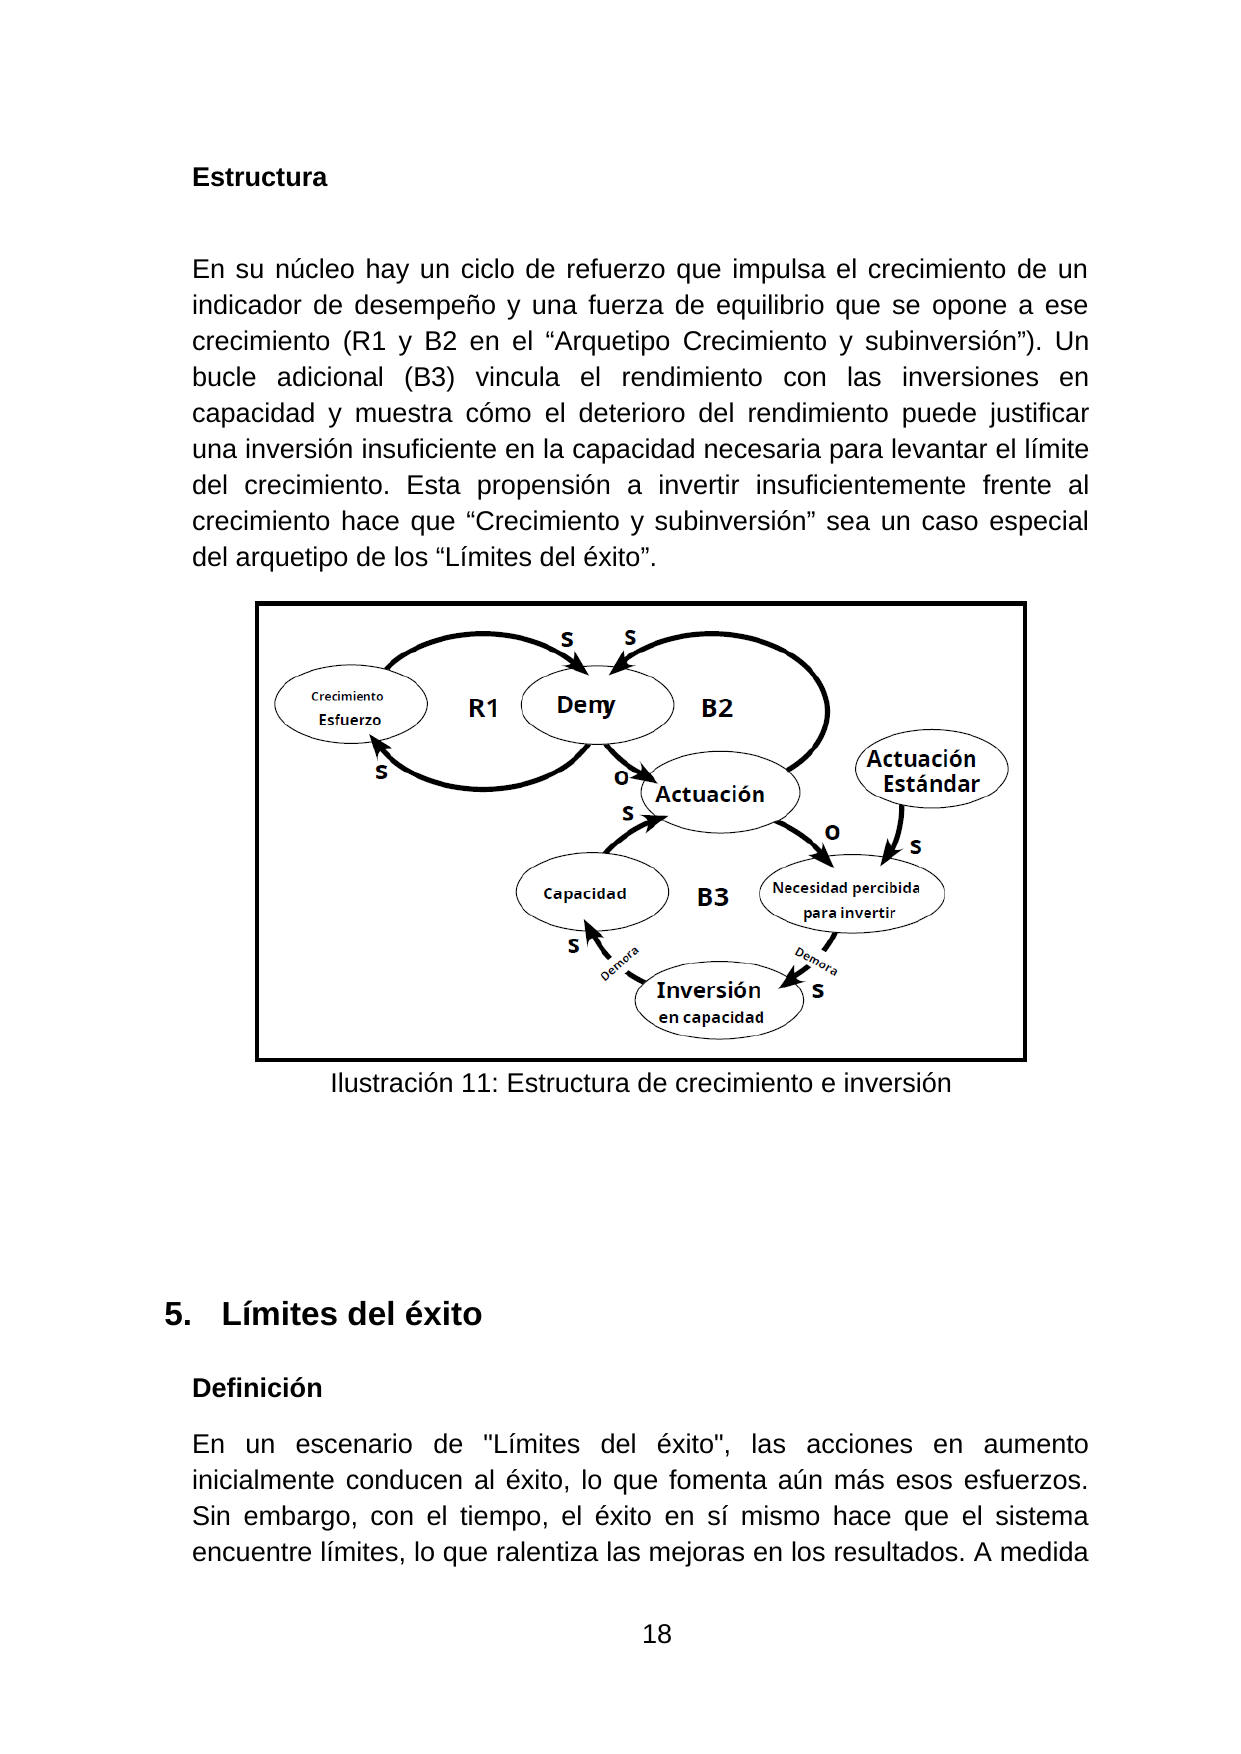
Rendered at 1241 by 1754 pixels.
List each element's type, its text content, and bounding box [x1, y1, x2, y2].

subtitle Estructura [192, 161, 1090, 192]
subtitle Límites del éxito [192, 1294, 1090, 1333]
text En su núcleo hay un ciclo de refuerzo que impulsa el crecimiento de un indicador de desempeño y una fuerza de equilibrio que se opone a ese crecimiento (R1 y B2 en el “Arquetipo Crecimiento y subinversión”). Un bucle adicional (B3) vincula el rendimiento con las inversiones en capacidad y muestra cómo el deterioro del rendimiento puede justificar una inversión insuficiente en la capacidad necesaria para levantar el límite del crecimiento. Esta propensión a invertir insuficientemente frente al crecimiento hace que “Crecimiento y subinversión” sea un caso especial del arquetipo de los “Límites del éxito”. [192, 217, 1090, 572]
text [192, 1428, 1090, 1567]
subtitle Definición [192, 1372, 1090, 1403]
picture [259, 606, 1023, 1058]
